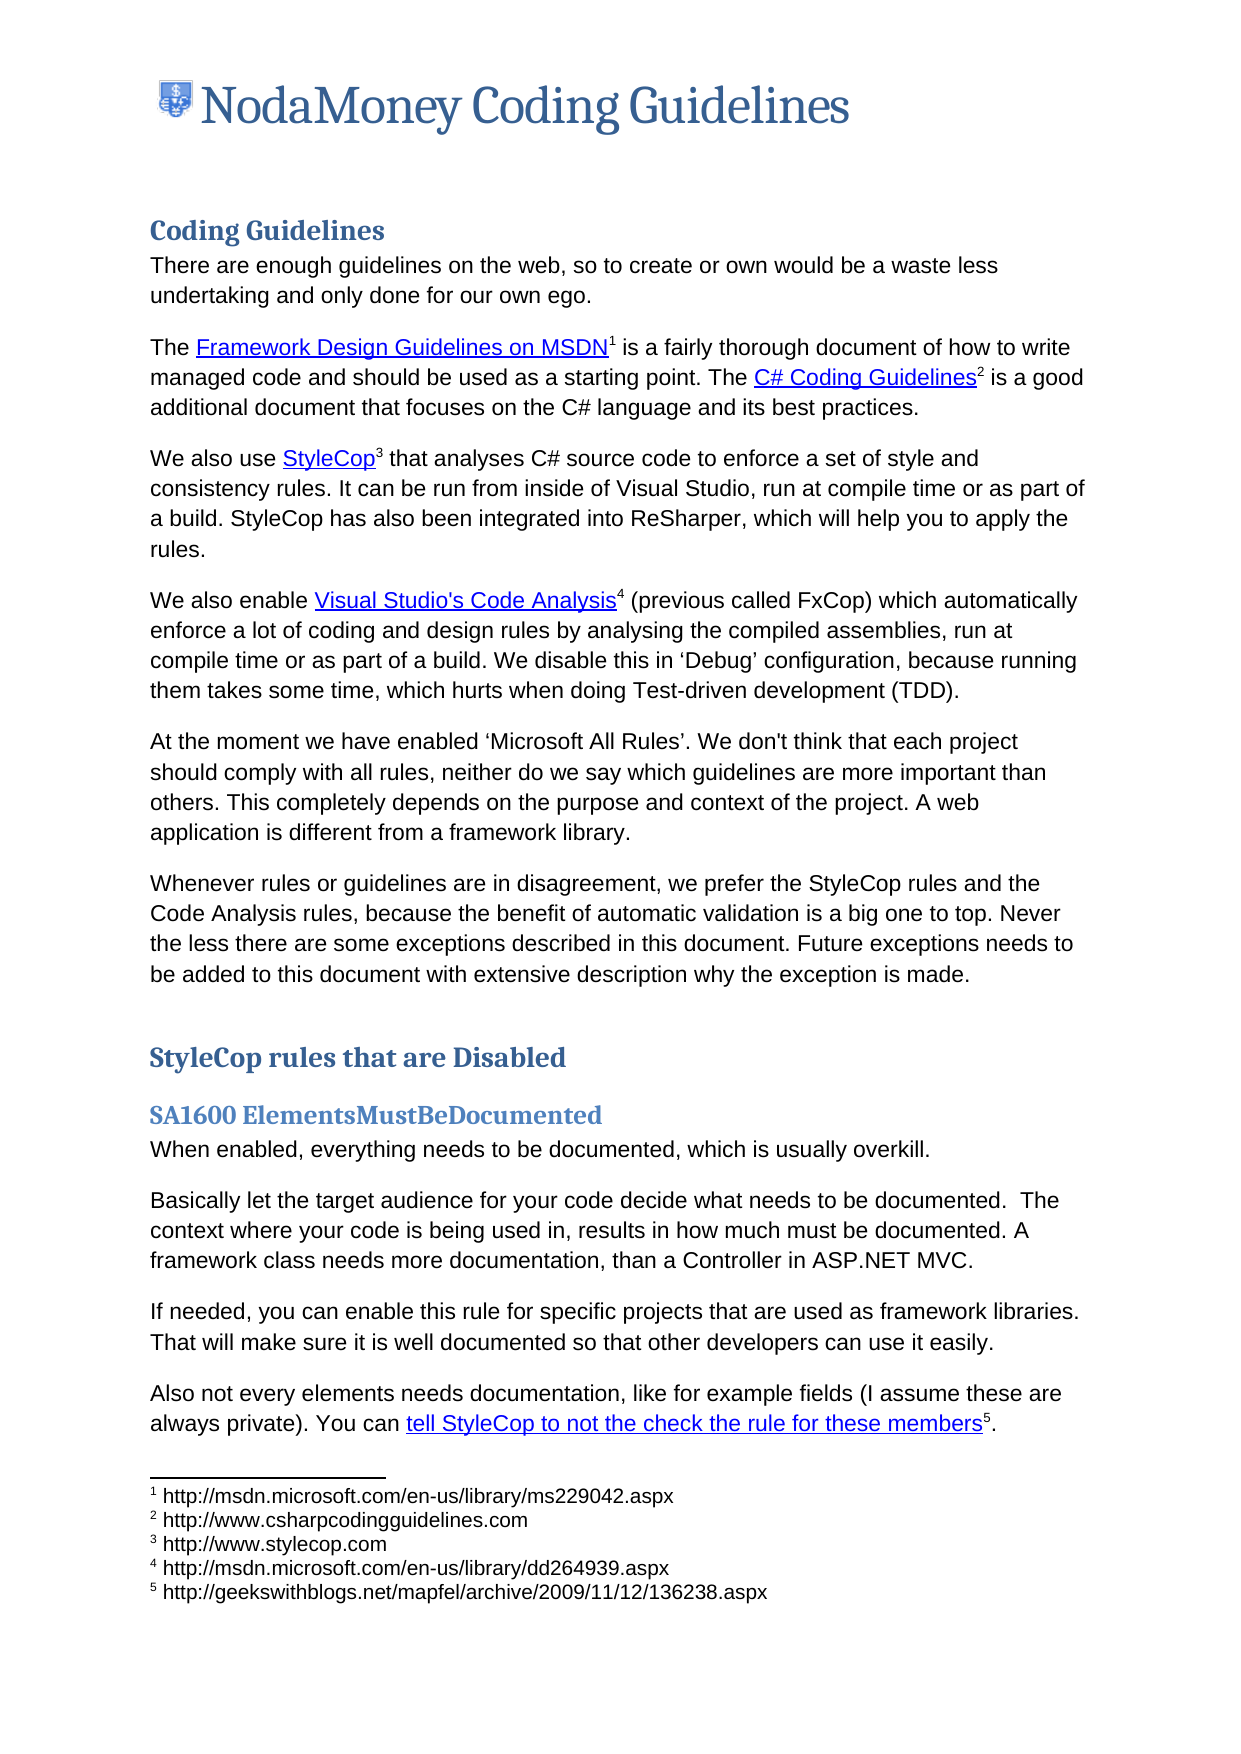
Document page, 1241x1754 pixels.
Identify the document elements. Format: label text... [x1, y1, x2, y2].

text The Framework Design Guidelines on MSDN is a fairly thorough document of how to write managed code and should be used as a starting point. The C# Coding Guidelines is a good additional document that focuses on the C# language and its best practices. [150, 333, 1090, 420]
text If needed, you can enable this rule for specific projects that are used as framework libraries. That will make sure it is well documented so that other developers can use it easily. [150, 1298, 1090, 1355]
text When enabled, everything needs to be documented, which is usually overkill. [150, 1136, 1090, 1162]
text Also not every elements needs documentation, like for example fields (I assume these are always private). You can tell StyleCop to not the check the rule for these members. [150, 1379, 1090, 1436]
text At the moment we have enabled ‘Microsoft All Rules’. We don't think that each project should comply with all rules, neither do we say which guidelines are more important than others. This completely depends on the purpose and context of the project. A web application is different from a framework library. [150, 728, 1090, 845]
text We also enable Visual Studio's Code Analysis (previous called FxCop) which automatically enforce a lot of coding and design rules by analysing the compiled assemblies, run at compile time or as part of a build. We disable this in ‘Debug’ configuration, because running them takes some time, which hurts when doing Test-driven development (TDD). [150, 587, 1090, 703]
text Basically let the target audience for your code decide what needs to be documented. The context where your code is being used in, results in how much must be documented. A framework class needs more documentation, than a Controller in ASP.NET MVC. [150, 1187, 1090, 1274]
text Whenever rules or guidelines are in disagreement, we prefer the StyleCop rules and the Code Analysis rules, because the benefit of automatic validation is a big one to top. Never the less there are some exceptions described in this document. Future exceptions needs to be added to this document with extensive description why the exception is made. [150, 870, 1090, 987]
text There are enough guidelines on the web, so to create or own would be a waste less undertaking and only done for our own ego. [150, 252, 1090, 309]
subtitle StyleCop rules that are Disabled [150, 1041, 1090, 1074]
subtitle Coding Guidelines [150, 214, 1090, 247]
subtitle SA1600 ElementsMustBeDocumented [150, 1100, 1090, 1131]
text We also use StyleCop that analyses C# source code to enforce a set of style and consistency rules. It can be run from inside of Visual Studio, run at compile time or as part of a build. StyleCop has also been integrated into ReSharper, which will help you to apply the rules. [150, 445, 1090, 562]
picture [150, 73, 200, 124]
